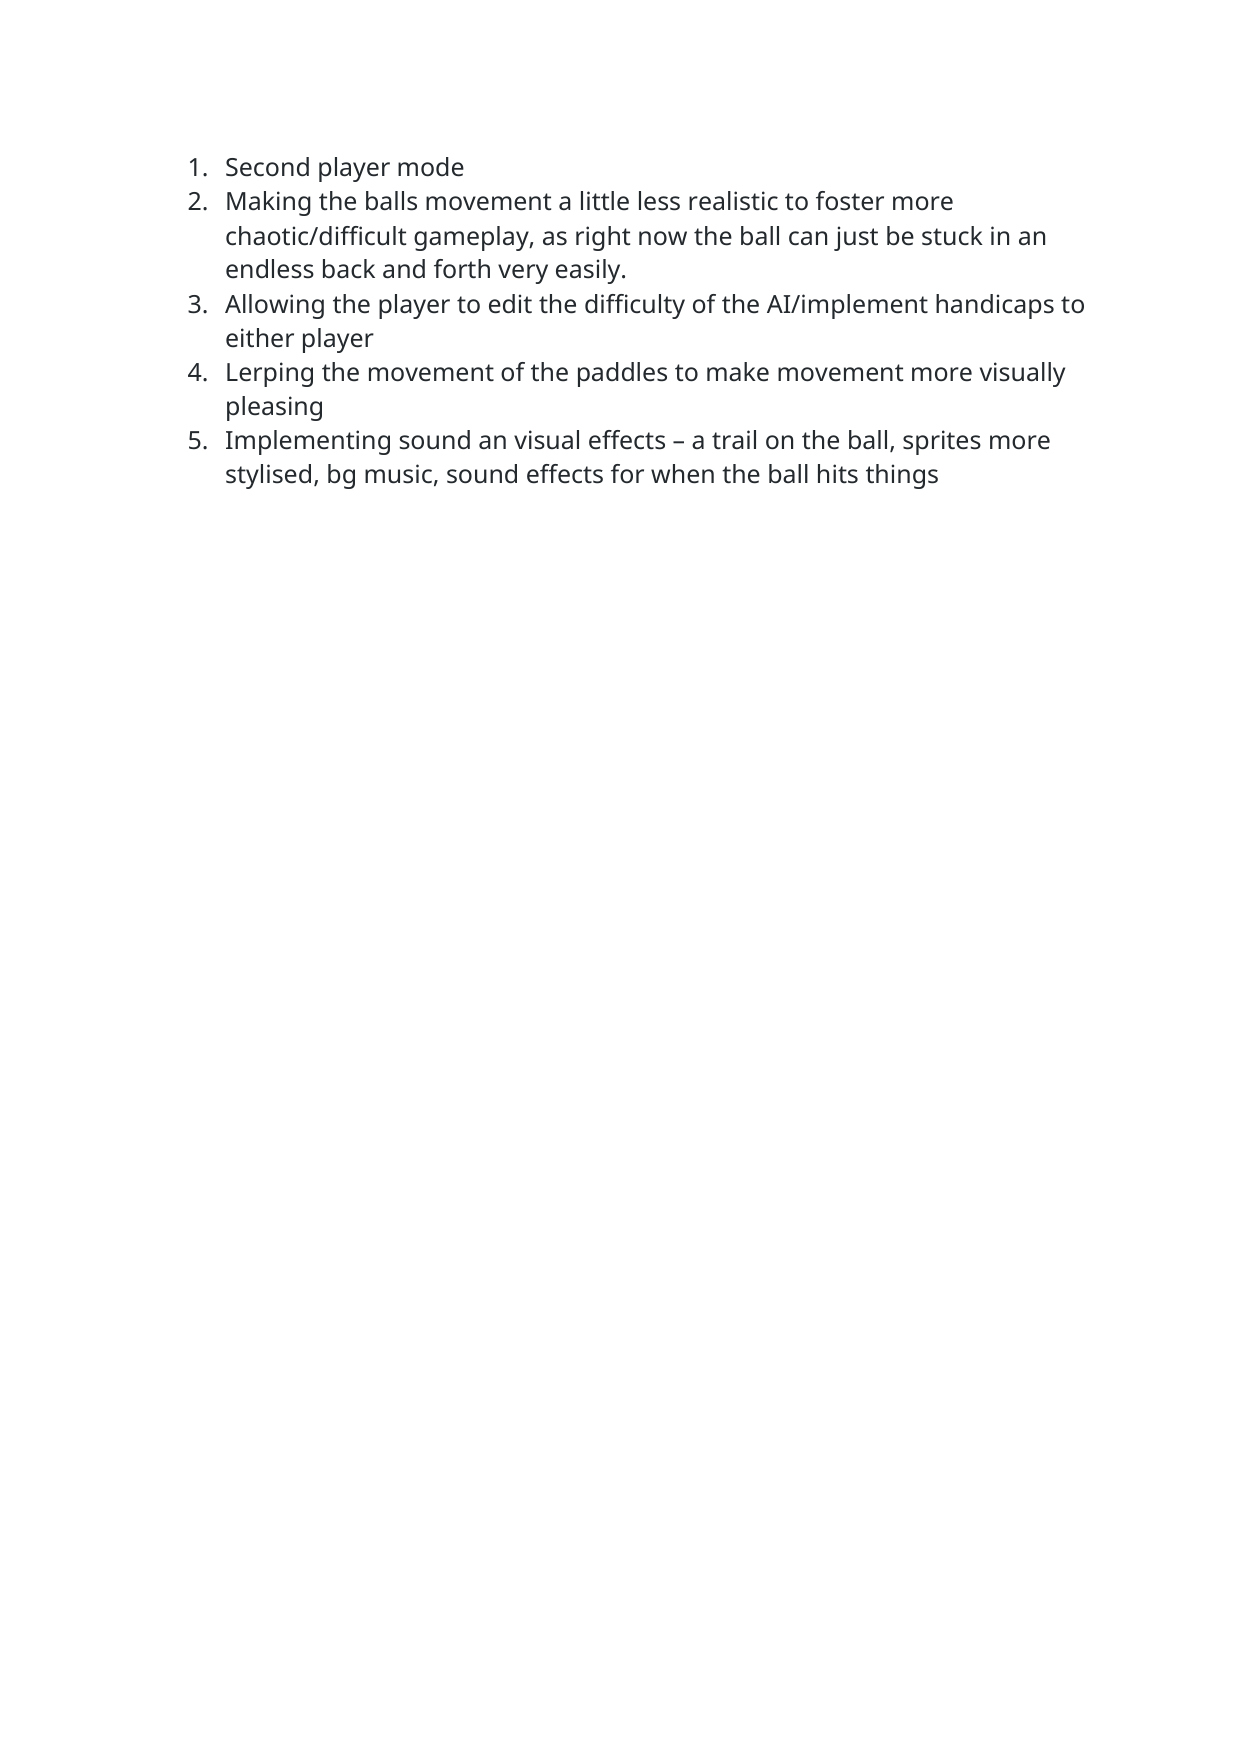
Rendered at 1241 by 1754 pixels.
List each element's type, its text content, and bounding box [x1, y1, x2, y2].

list Second player mode [187, 150, 1090, 184]
list Allowing the player to edit the difficulty of the AI/implement handicaps to either player [187, 286, 1090, 354]
list Lerping the movement of the paddles to make movement more visually pleasing [187, 354, 1090, 422]
list Implementing sound an visual effects – a trail on the ball, sprites more stylised, bg music, sound effects for when the ball hits things [187, 422, 1090, 491]
list Making the balls movement a little less realistic to foster more chaotic/difficult gameplay, as right now the ball can just be stuck in an endless back and forth very easily. [187, 184, 1090, 286]
